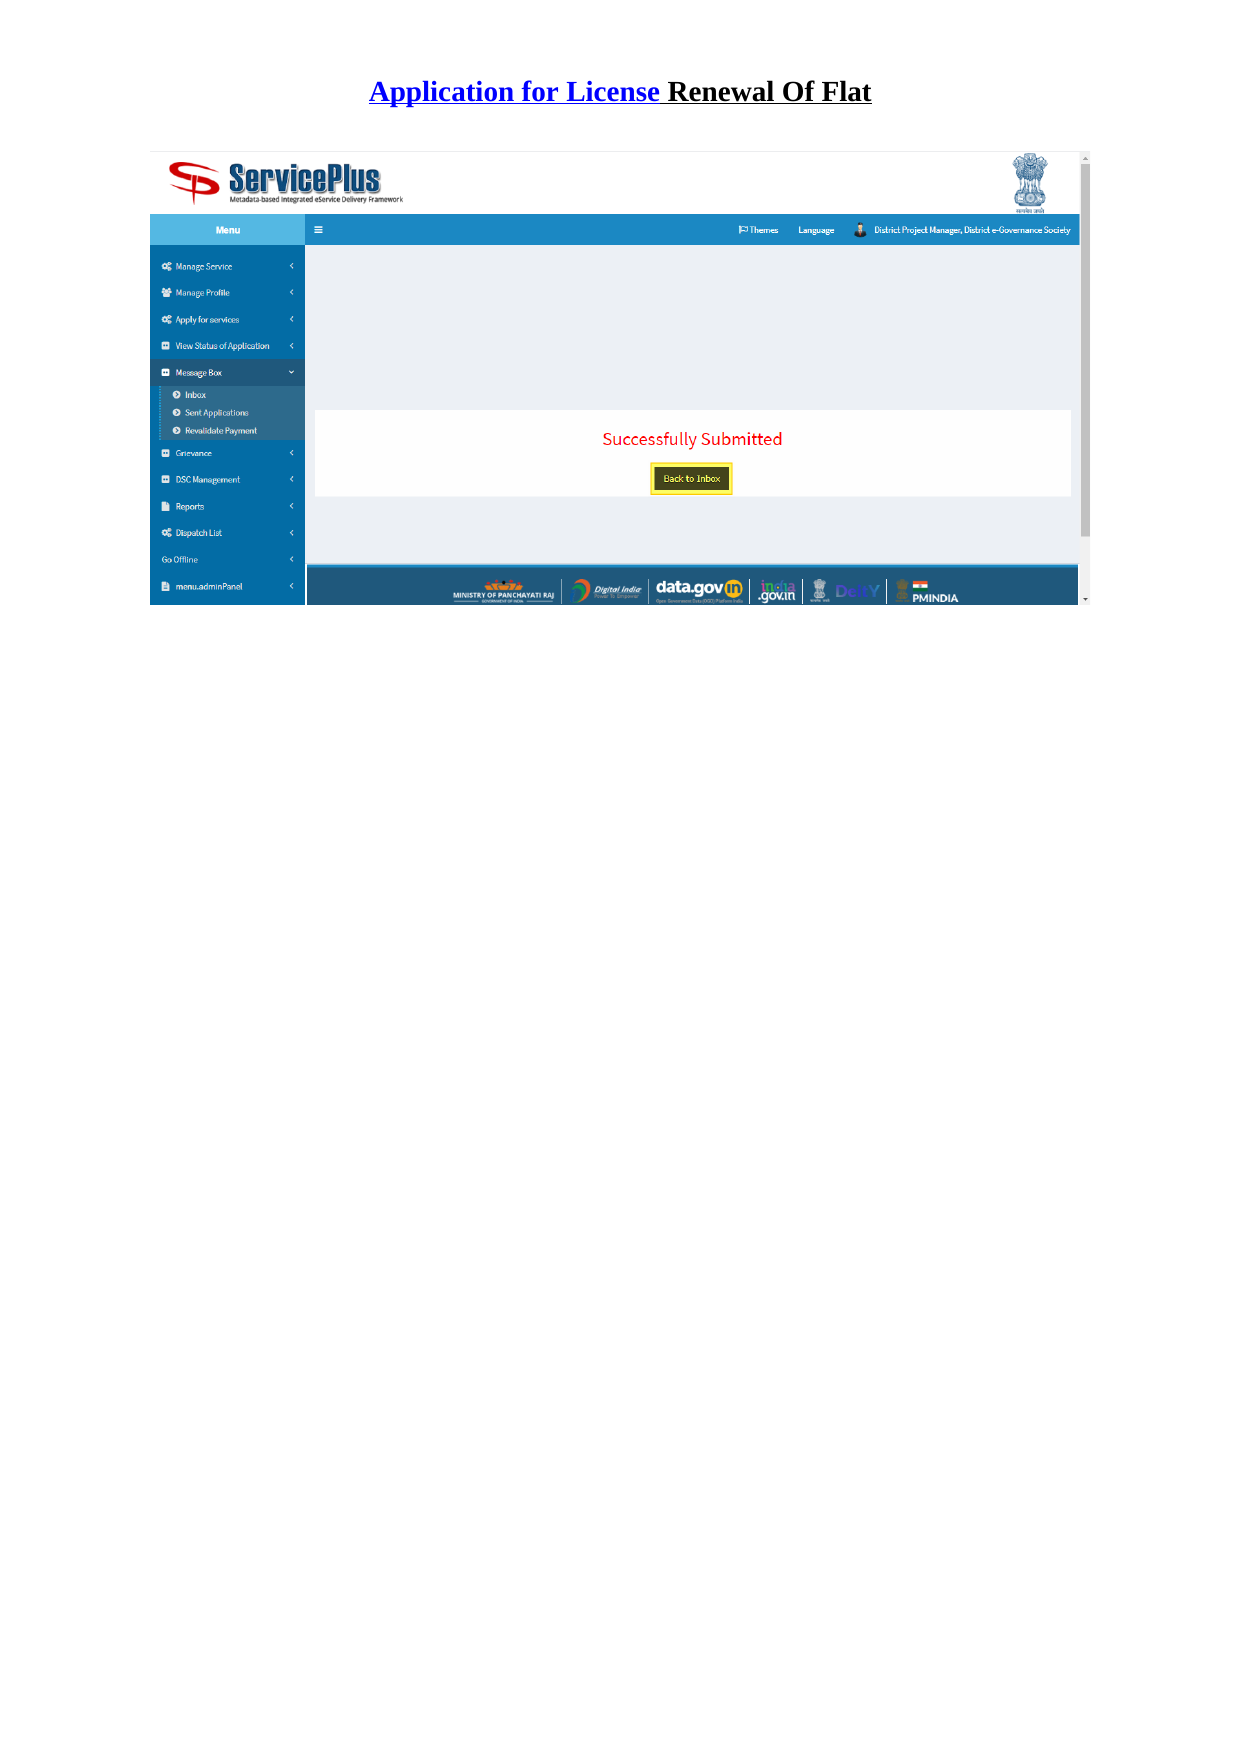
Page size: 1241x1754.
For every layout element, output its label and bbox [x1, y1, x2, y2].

picture [150, 150, 1091, 605]
